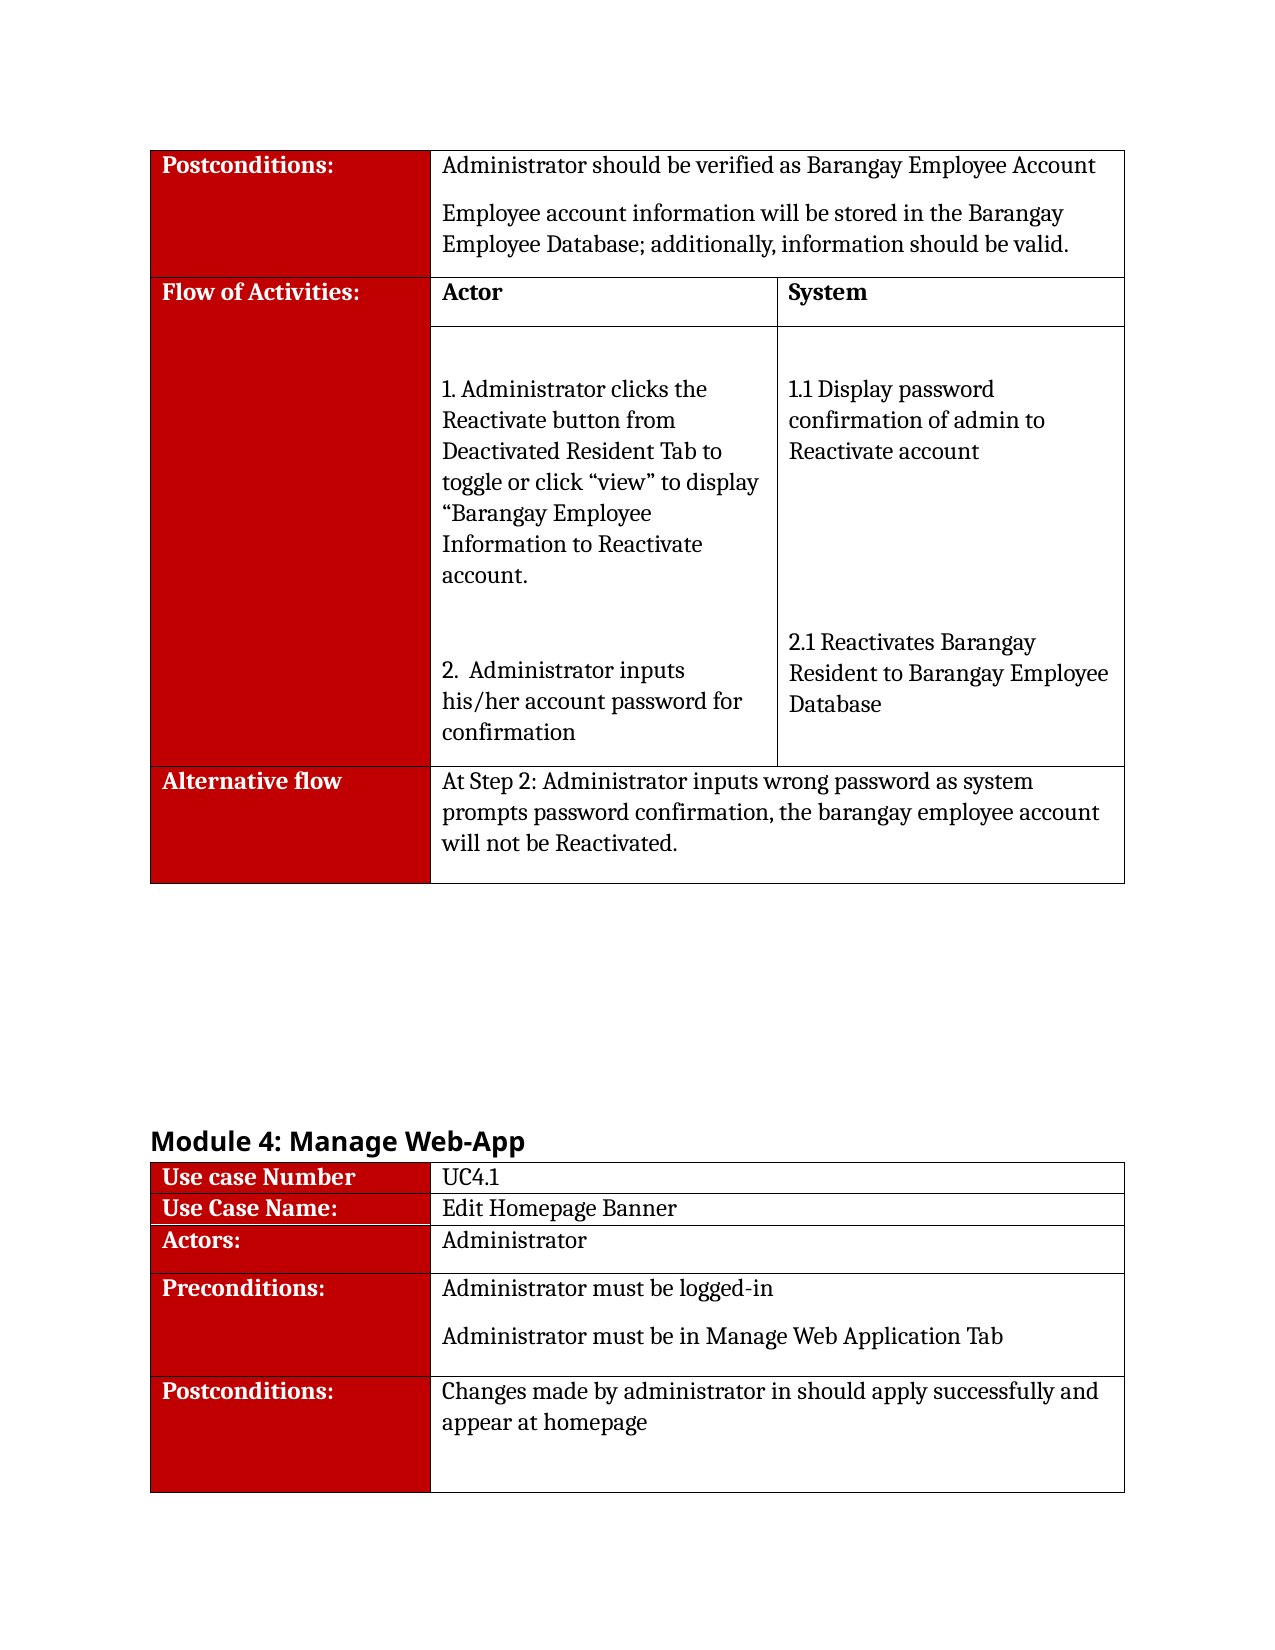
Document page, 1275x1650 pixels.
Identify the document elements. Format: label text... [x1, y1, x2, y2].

table_cell Postconditions: [151, 151, 430, 277]
table_cell Actors: [151, 1226, 430, 1273]
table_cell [431, 1377, 1124, 1492]
table_header UC4.1 [431, 1163, 1124, 1193]
table_cell Flow of Activities: [151, 278, 430, 766]
table_header Use case Number [151, 1163, 430, 1193]
table_cell Edit Homepage Banner [431, 1194, 1124, 1224]
subtitle Module 4: Manage Web-App [150, 1122, 1125, 1159]
table_cell System [778, 278, 1124, 326]
table_cell Administrator should be verified as Barangay Employee Account Employee account information will be stored in the Barangay Employee Database; additionally, information should be valid. [431, 151, 1124, 277]
table_cell Use Case Name: [151, 1194, 430, 1224]
table_cell Alternative flow [151, 767, 430, 883]
table_cell Postconditions: [151, 1377, 430, 1492]
table_cell 1. Administrator clicks the Reactivate button from Deactivated Resident Tab to toggle or click “view” to display “Barangay Employee Information to Reactivate account. 2. Administrator inputs his/her account password for confirmation [431, 327, 777, 766]
table_cell 1.1 Display password confirmation of admin to Reactivate account 2.1 Reactivates Barangay Resident to Barangay Employee Database [778, 327, 1124, 766]
table_cell Actor [431, 278, 777, 326]
table_cell Administrator must be logged-in Administrator must be in Manage Web Application Tab [431, 1274, 1124, 1376]
table_cell At Step 2: Administrator inputs wrong password as system prompts password confirmation, the barangay employee account will not be Reactivated. [431, 767, 1124, 883]
table_cell Administrator [431, 1226, 1124, 1273]
table_cell Preconditions: [151, 1274, 430, 1376]
